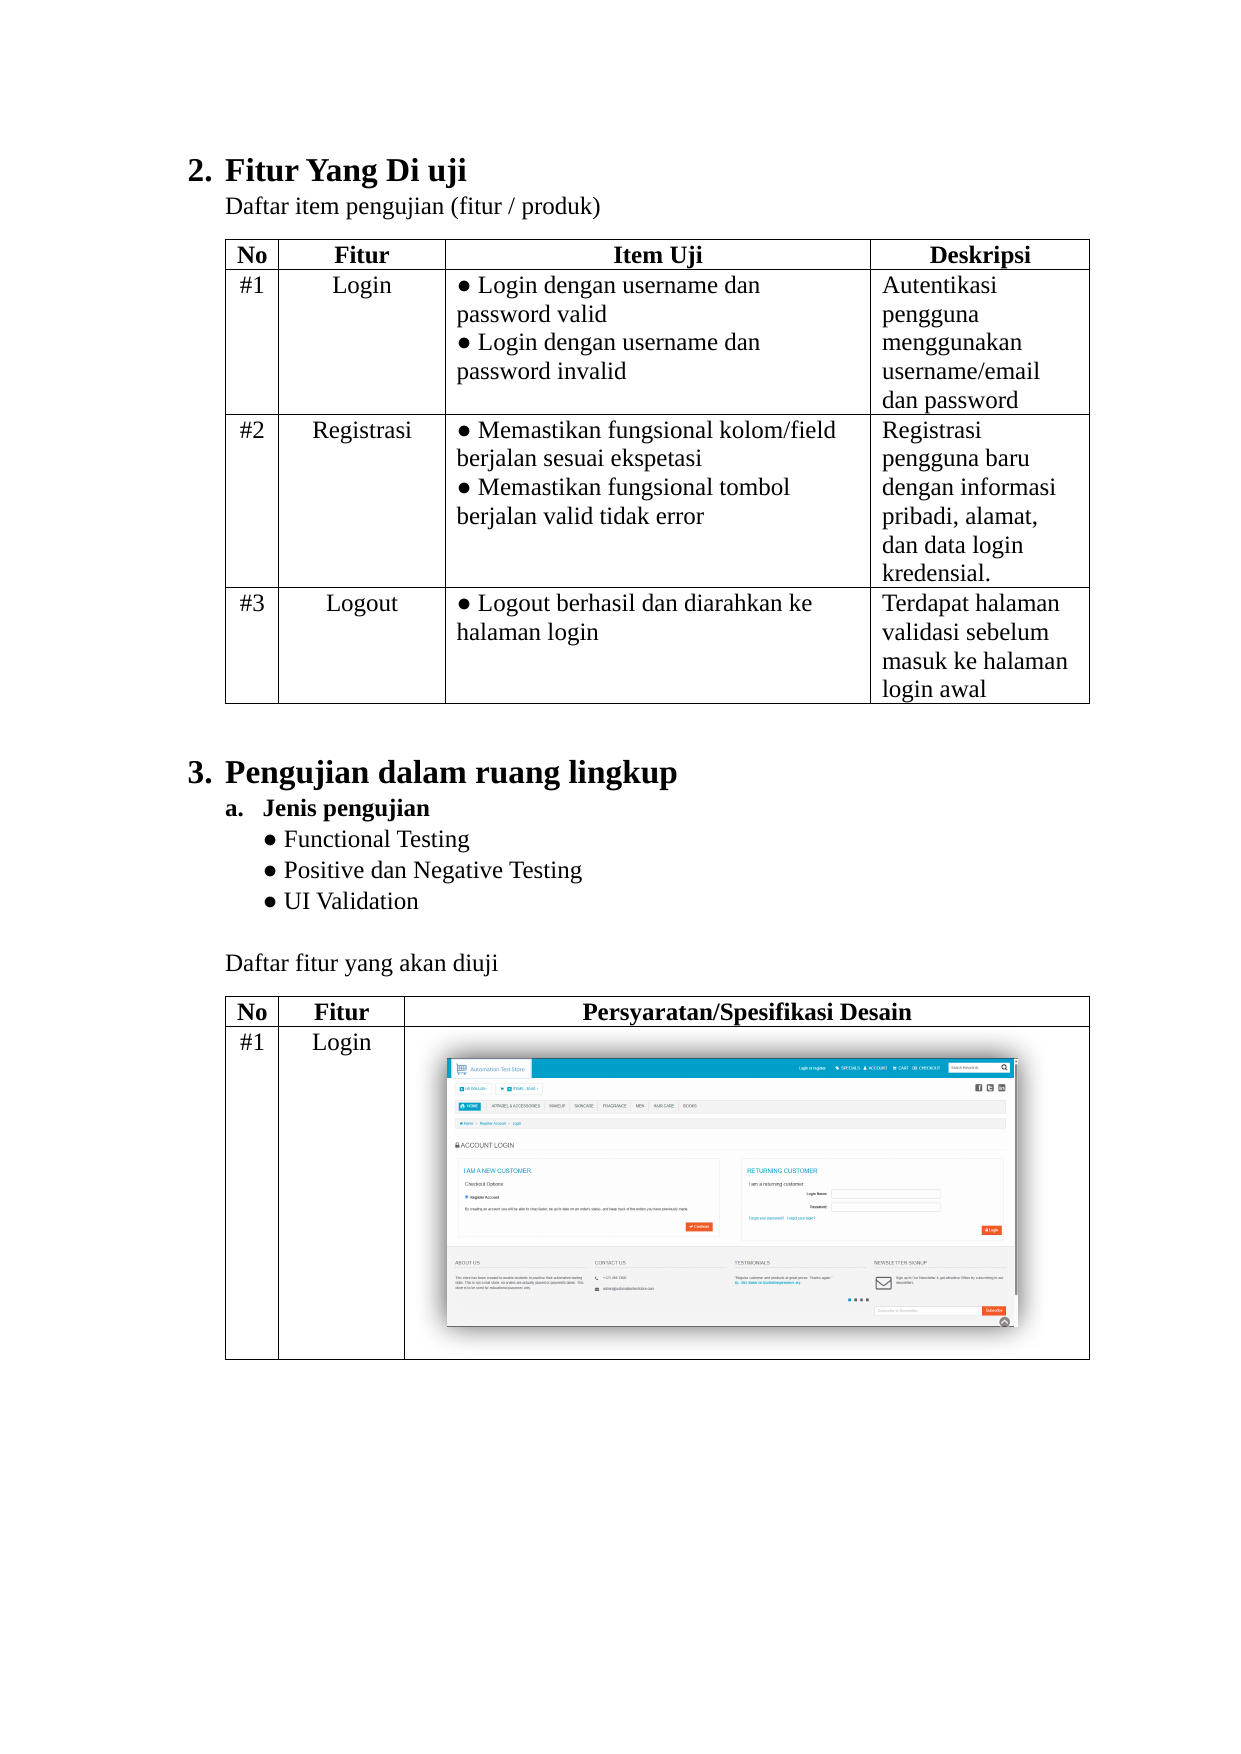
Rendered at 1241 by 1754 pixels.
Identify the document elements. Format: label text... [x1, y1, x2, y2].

list ● Positive dan Negative Testing [262, 855, 1090, 884]
table_cell Login [279, 270, 445, 414]
list Fitur Yang Di uji [187, 150, 1090, 188]
table_header No [226, 997, 278, 1026]
table_header Fitur [279, 997, 404, 1026]
table_cell Registrasi [279, 415, 445, 587]
table_header Persyaratan/Spesifikasi Desain [405, 997, 1089, 1026]
list ● UI Validation [262, 886, 1090, 915]
list Daftar item pengujian (fitur / produk) [225, 191, 1090, 220]
list Jenis pengujian [225, 793, 1090, 822]
list Daftar fitur yang akan diuji [225, 948, 1090, 977]
table_cell Login [279, 1027, 404, 1358]
table_cell Autentikasi pengguna menggunakan username/email dan password [871, 270, 1089, 414]
table_cell #2 [226, 415, 278, 587]
table_header Fitur [279, 240, 445, 269]
table_cell ● Logout berhasil dan diarahkan ke halaman login [446, 588, 870, 703]
table_cell #3 [226, 588, 278, 703]
table_cell #1 [226, 270, 278, 414]
table_header Deskripsi [871, 240, 1089, 269]
table_cell #1 [226, 1027, 278, 1358]
table_header Item Uji [446, 240, 870, 269]
table_cell ● Memastikan fungsional kolom/field berjalan sesuai ekspetasi ● Memastikan fungsional tombol berjalan valid tidak error [446, 415, 870, 587]
table_header No [226, 240, 278, 269]
table_cell Logout [279, 588, 445, 703]
table_cell [405, 1027, 1089, 1358]
table_cell Terdapat halaman validasi sebelum masuk ke halaman login awal [871, 588, 1089, 703]
list ● Functional Testing [262, 824, 1090, 853]
picture [447, 1058, 1018, 1327]
table_cell Registrasi pengguna baru dengan informasi pribadi, alamat, dan data login kredensial. [871, 415, 1089, 587]
picture [949, 1063, 1009, 1072]
table_cell ● Login dengan username dan password valid ● Login dengan username dan password invalid [446, 270, 870, 414]
list Pengujian dalam ruang lingkup [187, 752, 1090, 790]
